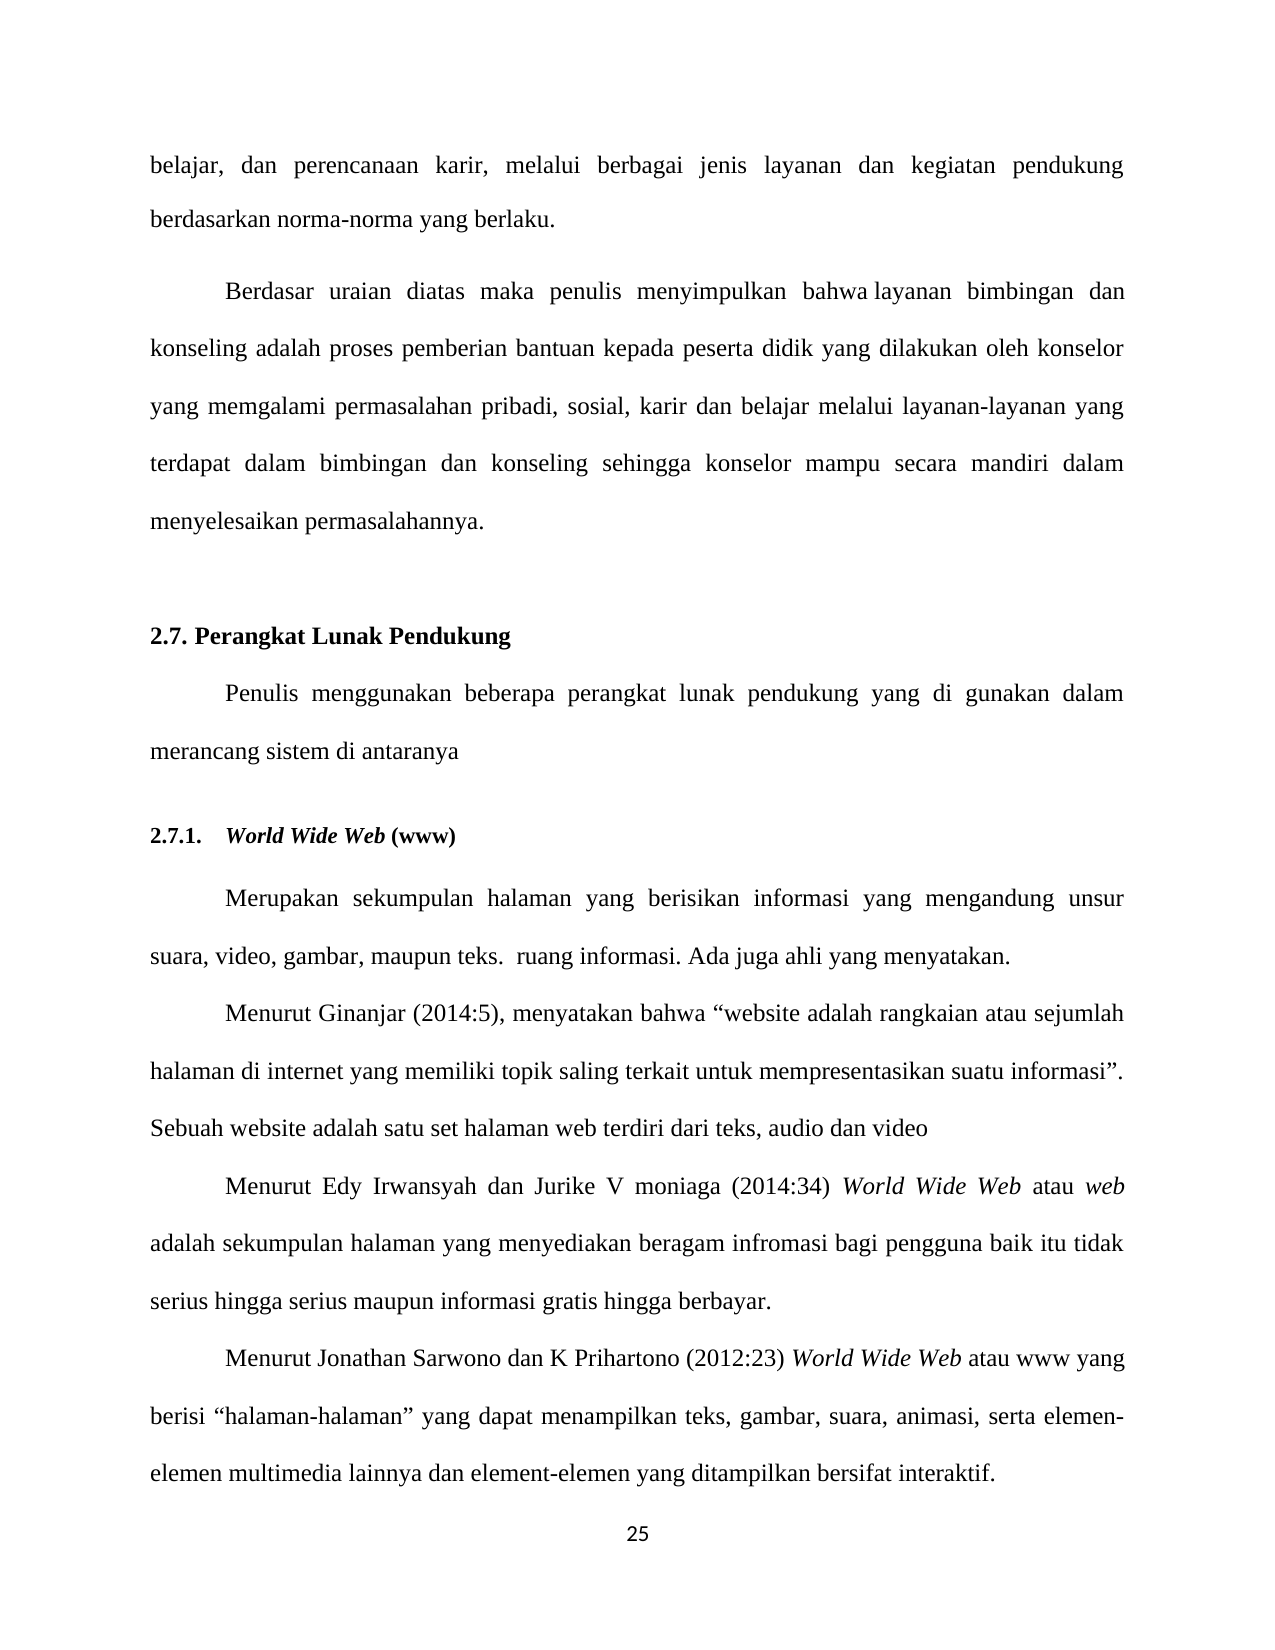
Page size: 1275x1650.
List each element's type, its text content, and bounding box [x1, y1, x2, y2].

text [150, 179, 1125, 233]
text Merupakan sekumpulan halaman yang berisikan informasi yang mengandung unsur suara, video, gambar, maupun teks. ruang informasi. Ada juga ahli yang menyatakan. [150, 883, 1125, 970]
subtitle Perangkat Lunak Pendukung [150, 621, 1125, 649]
subtitle World Wide Web (www) [150, 822, 1125, 849]
text Menurut Edy Irwansyah dan Jurike V moniaga (2014:34) World Wide Web atau web adalah sekumpulan halaman yang menyediakan beragam infromasi bagi pengguna baik itu tidak serius hingga serius maupun informasi gratis hingga berbayar. [150, 1171, 1125, 1315]
text Menurut Jonathan Sarwono dan K Prihartono (2012:23) World Wide Web atau www yang berisi “halaman-halaman” yang dapat menampilkan teks, gambar, suara, animasi, serta elemen-elemen multimedia lainnya dan element-elemen yang ditampilkan bersifat interaktif. [150, 1343, 1125, 1487]
text Penulis menggunakan beberapa perangkat lunak pendukung yang di gunakan dalam merancang sistem di antaranya [150, 678, 1125, 764]
text Menurut Ginanjar (2014:5), menyatakan bahwa “website adalah rangkaian atau sejumlah halaman di internet yang memiliki topik saling terkait untuk mempresentasikan suatu informasi”. Sebuah website adalah satu set halaman web terdiri dari teks, audio dan video [150, 998, 1125, 1142]
